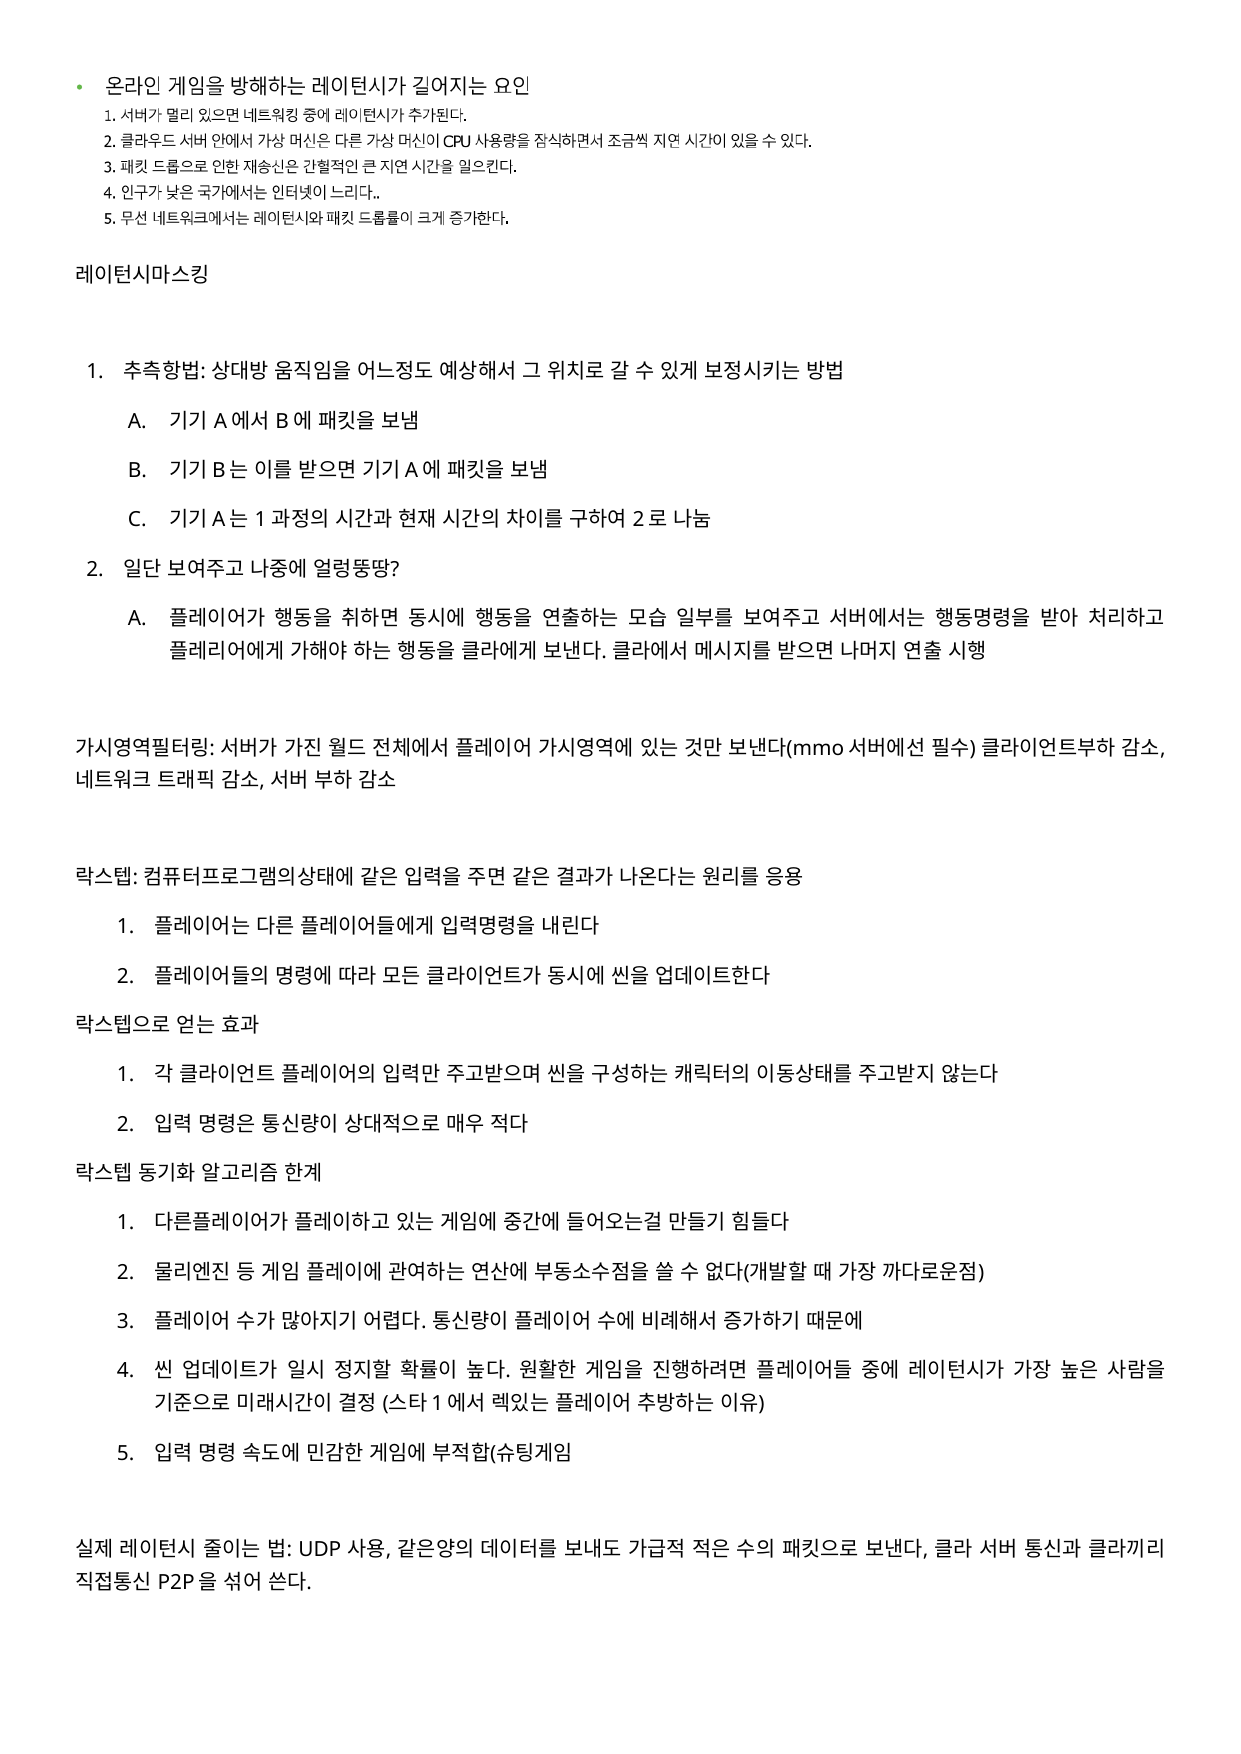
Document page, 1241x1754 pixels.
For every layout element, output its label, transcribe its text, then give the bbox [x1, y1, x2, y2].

text 락스텝: 컴퓨터프로그램의상태에 같은 입력을 주면 같은 결과가 나온다는 원리를 응용 [75, 860, 1165, 890]
list 각 클라이언트 플레이어의 입력만 주고받으며 씬을 구성하는 캐릭터의 이동상태를 주고받지 않는다 [117, 1057, 1165, 1088]
list 물리엔진 등 게임 플레이에 관여하는 연산에 부동소수점을 쓸 수 없다(개발할 때 가장 까다로운점) [117, 1255, 1165, 1285]
list 플레이어 수가 많아지기 어렵다. 통신량이 플레이어 수에 비례해서 증가하기 때문에 [117, 1304, 1165, 1334]
list 플레이어가 행동을 취하면 동시에 행동을 연출하는 모습 일부를 보여주고 서버에서는 행동명령을 받아 처리하고 플레리어에게 가해야 하는 행동을 클라에게 보낸다. 클라에서 메시지를 받으면 나머지 연출 시행 [128, 601, 1165, 664]
text 레이턴시마스킹 [75, 258, 1165, 288]
text 실제 레이턴시 줄이는 법: UDP 사용, 같은양의 데이터를 보내도 가급적 적은 수의 패킷으로 보낸다, 클라 서버 통신과 클라끼리 직접통신 P2P을 섞어 쓴다. [75, 1532, 1165, 1595]
list 다른플레이어가 플레이하고 있는 게임에 중간에 들어오는걸 만들기 힘들다 [117, 1206, 1165, 1236]
list 기기 A에서 B에 패킷을 보냄 [128, 404, 1165, 434]
text 가시영역필터링: 서버가 가진 월드 전체에서 플레이어 가시영역에 있는 것만 보낸다(mmo서버에선 필수) 클라이언트부하 감소, 네트워크 트래픽 감소, 서버 부하 감소 [75, 731, 1165, 794]
list 입력 명령 속도에 민감한 게임에 부적합(슈팅게임 [117, 1436, 1165, 1466]
list 씬 업데이트가 일시 정지할 확률이 높다. 원활한 게임을 진행하려면 플레이어들 중에 레이턴시가 가장 높은 사람을 기준으로 미래시간이 결정 (스타1에서 렉있는 플레이어 추방하는 이유) [117, 1354, 1165, 1417]
text 락스텝 동기화 알고리즘 한계 [75, 1156, 1165, 1186]
list 기기B는 이를 받으면 기기A에 패킷을 보냄 [128, 453, 1165, 483]
list 입력 명령은 통신량이 상대적으로 매우 적다 [117, 1107, 1165, 1137]
picture [75, 75, 813, 239]
list 플레이어들의 명령에 따라 모든 클라이언트가 동시에 씬을 업데이트한다 [117, 959, 1165, 989]
list 기기A는 1 과정의 시간과 현재 시간의 차이를 구하여 2로 나눔 [128, 503, 1165, 533]
list 일단 보여주고 나중에 얼렁뚱땅? [86, 552, 1165, 582]
text 락스텝으로 얻는 효과 [75, 1008, 1165, 1038]
list 플레이어는 다른 플레이어들에게 입력명령을 내린다 [117, 909, 1165, 940]
list 추측항법: 상대방 움직임을 어느정도 예상해서 그 위치로 갈 수 있게 보정시키는 방법 [86, 354, 1165, 385]
